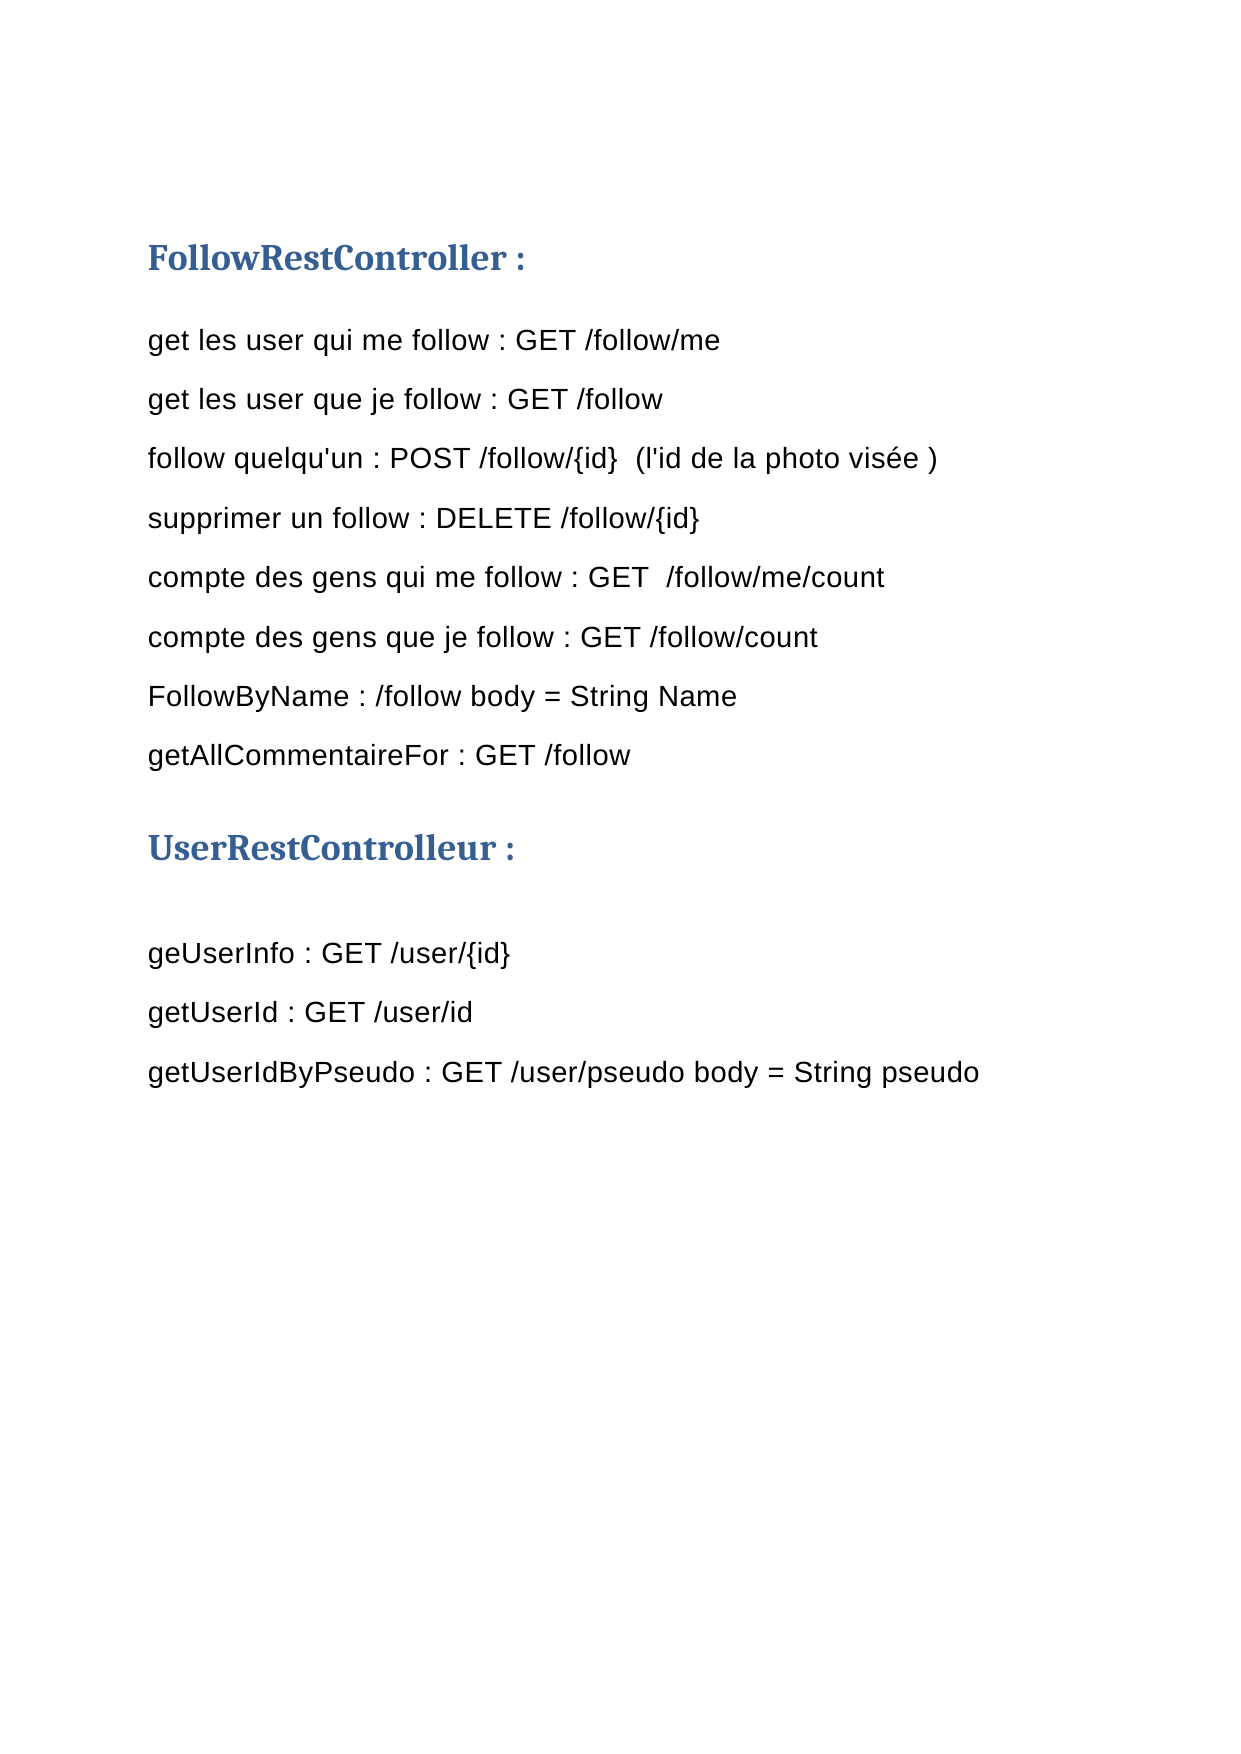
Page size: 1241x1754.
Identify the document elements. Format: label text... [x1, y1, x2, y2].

text geUserInfo : GET /user/{id} [148, 936, 1093, 969]
text getUserIdByPseudo : GET /user/pseudo body = String pseudo [148, 1055, 1093, 1088]
text getAllCommentaireFor : GET /follow [148, 738, 1093, 772]
text FollowByName : /follow body = String Name [148, 679, 1093, 713]
text get les user qui me follow : GET /follow/me [148, 323, 1093, 356]
text get les user que je follow : GET /follow [148, 382, 1093, 416]
text compte des gens que je follow : GET /follow/count [148, 620, 1093, 653]
text compte des gens qui me follow : GET /follow/me/count [148, 560, 1093, 594]
text getUserId : GET /user/id [148, 995, 1093, 1029]
text follow quelqu'un : POST /follow/{id} (l'id de la photo visée ) [148, 442, 1093, 475]
subtitle UserRestControlleur : [148, 827, 1093, 870]
text supprimer un follow : DELETE /follow/{id} [148, 501, 1093, 534]
subtitle FollowRestController : [148, 236, 1093, 318]
